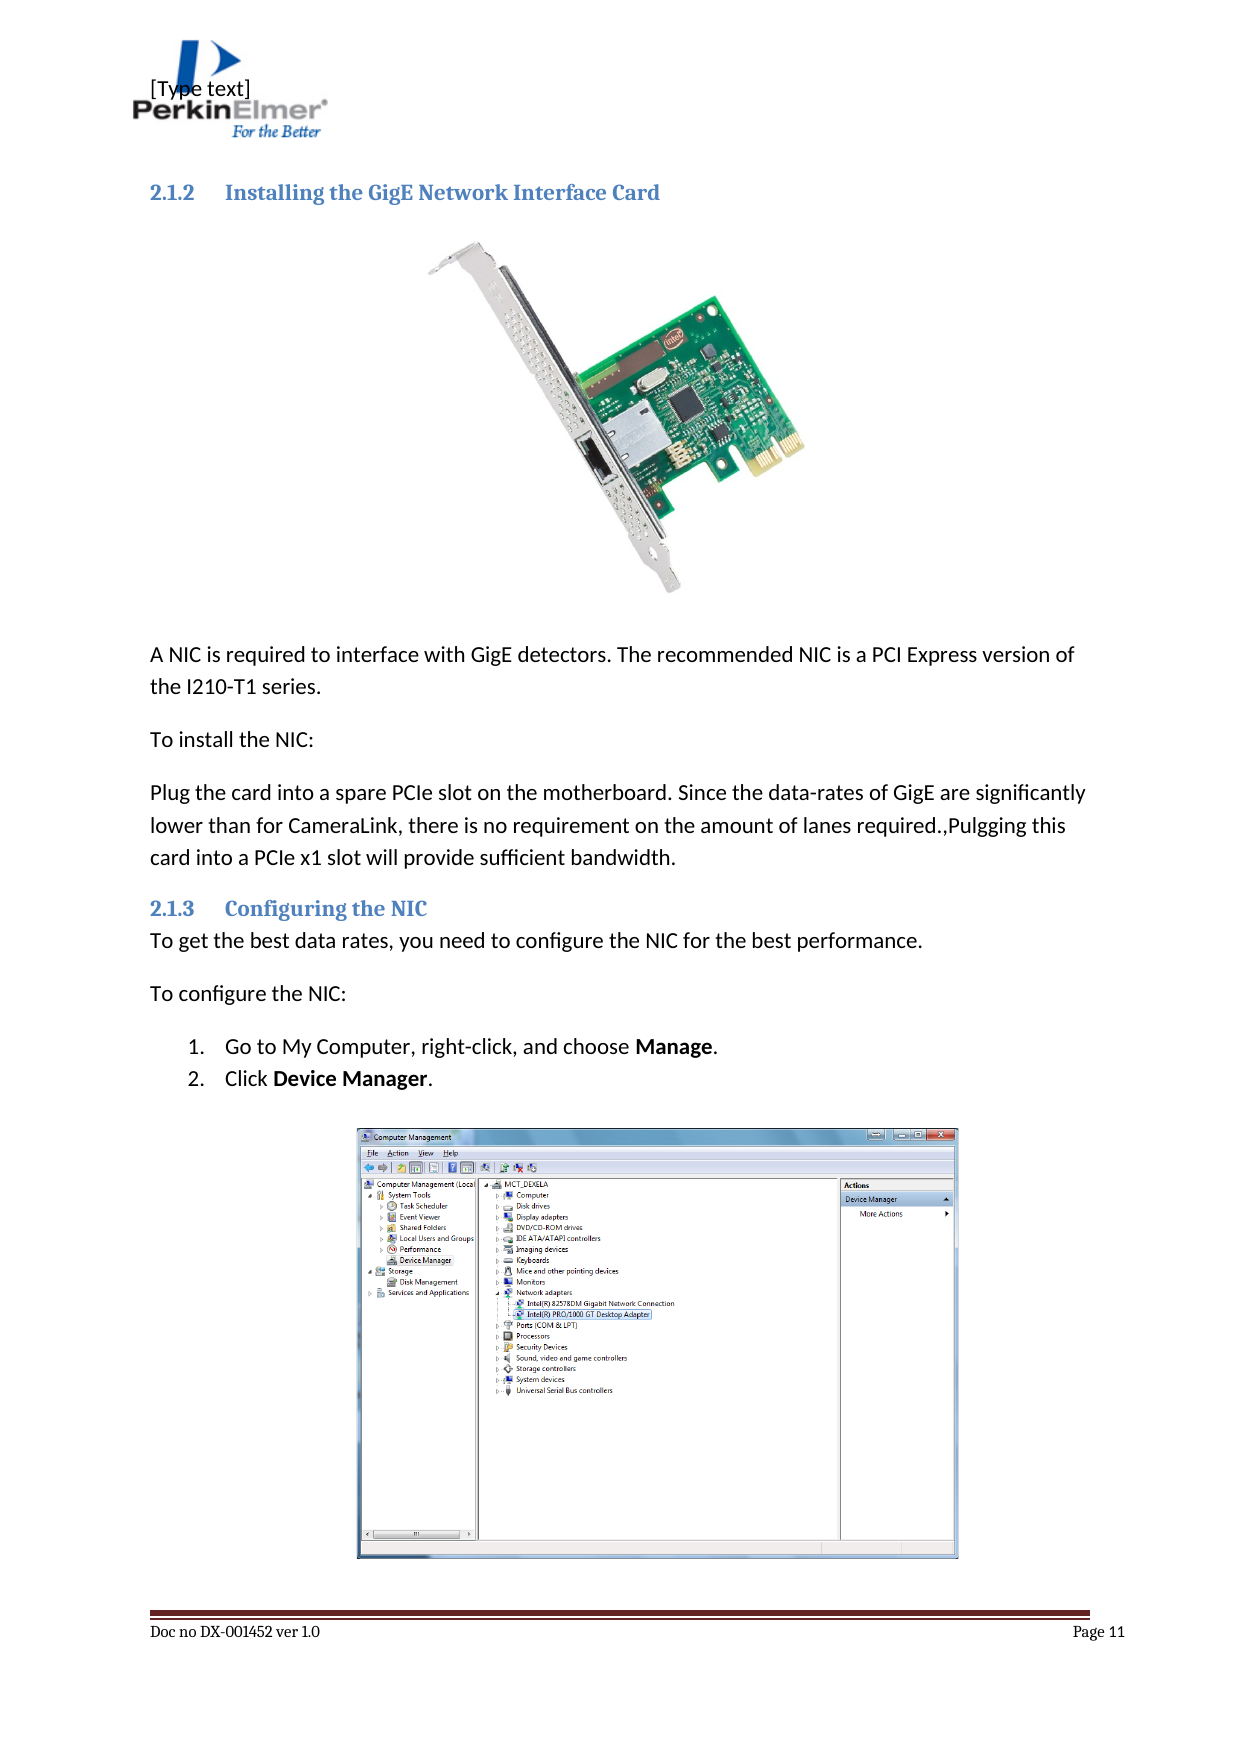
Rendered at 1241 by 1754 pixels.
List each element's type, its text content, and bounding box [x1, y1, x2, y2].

text To configure the NIC: [150, 979, 1090, 1007]
text To get the best data rates, you need to configure the NIC for the best performance. [150, 926, 1090, 954]
picture [384, 209, 856, 616]
list Click Device Manager. [187, 1064, 1090, 1092]
subtitle Configuring the NIC [150, 896, 1090, 922]
text A NIC is required to interface with GigE detectors. The recommended NIC is a PCI Express version of the I210-T1 series. [150, 640, 1090, 701]
subtitle Installing the GigE Network Interface Card [150, 179, 1090, 206]
text Plug the card into a spare PCIe slot on the motherboard. Since the data-rates of GigE are significantly lower than for CameraLink, there is no requirement on the amount of lanes required.,Pulgging this card into a PCIe x1 slot will provide sufficient bandwidth. [150, 778, 1090, 871]
picture [132, 39, 328, 140]
text To install the NIC: [150, 726, 1090, 753]
list Go to My Computer, right-click, and choose Manage. [187, 1032, 1090, 1060]
picture [356, 1128, 959, 1559]
